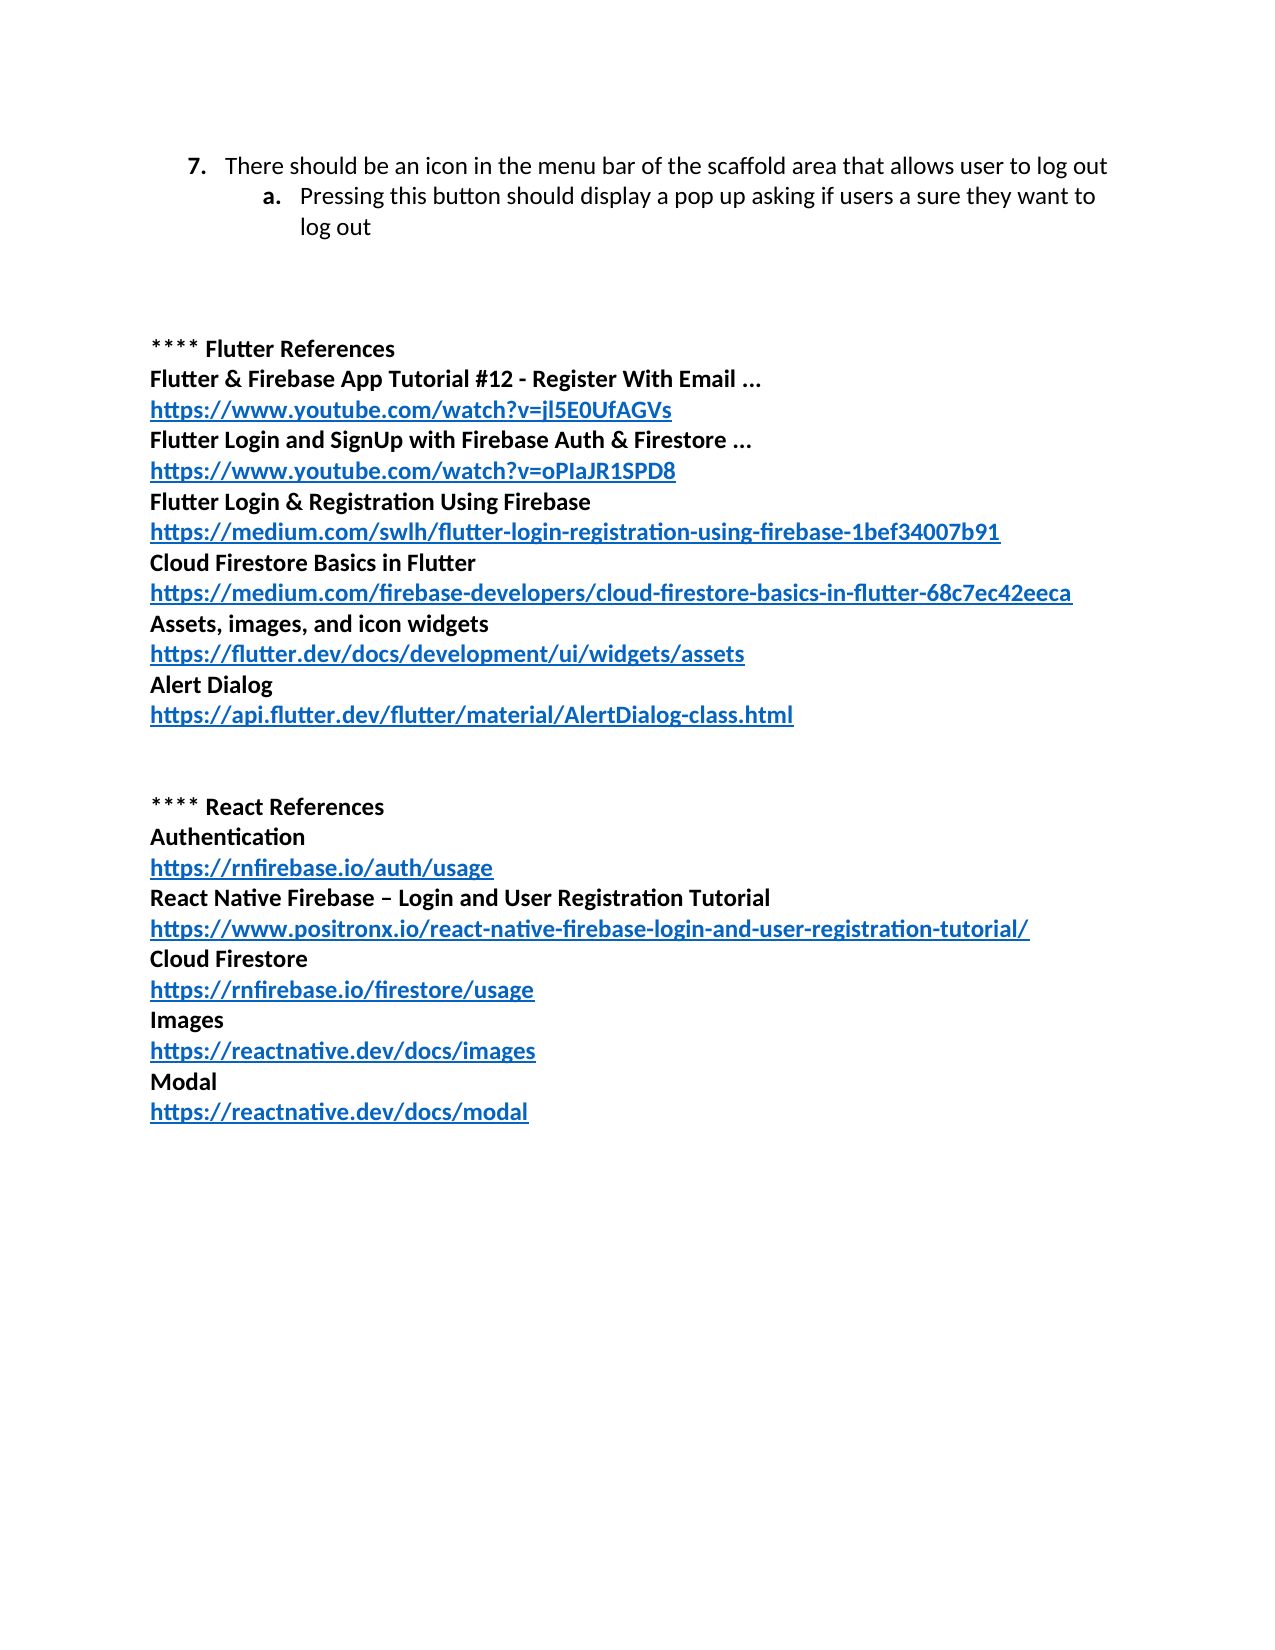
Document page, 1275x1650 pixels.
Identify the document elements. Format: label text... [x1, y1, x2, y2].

text **** Flutter References [150, 333, 1125, 364]
text Cloud Firestore [150, 943, 1125, 974]
text Flutter Login & Registration Using Firebase [150, 486, 1125, 516]
text Images [150, 1004, 1125, 1035]
text **** React References [150, 791, 1125, 821]
text Alert Dialog [150, 669, 1125, 699]
text Authentication [150, 821, 1125, 852]
text https://flutter.dev/docs/development/ui/widgets/assets [150, 638, 1125, 669]
text https://medium.com/swlh/flutter-login-registration-using-firebase-1bef34007b91 [150, 516, 1125, 547]
text https://www.youtube.com/watch?v=oPIaJR1SPD8 [150, 455, 1125, 486]
text Modal [150, 1066, 1125, 1096]
text https://reactnative.dev/docs/images [150, 1035, 1125, 1066]
text Flutter Login and SignUp with Firebase Auth & Firestore ... [150, 425, 1125, 455]
text React Native Firebase – Login and User Registration Tutorial [150, 882, 1125, 913]
text Cloud Firestore Basics in Flutter [150, 547, 1125, 577]
text Assets, images, and icon widgets [150, 608, 1125, 638]
list Pressing this button should display a pop up asking if users a sure they want to log out [262, 181, 1125, 242]
text Flutter & Firebase App Tutorial #12 - Register With Email ... [150, 364, 1125, 394]
text https://www.youtube.com/watch?v=jl5E0UfAGVs [150, 394, 1125, 425]
text https://medium.com/firebase-developers/cloud-firestore-basics-in-flutter-68c7ec42eeca [150, 577, 1125, 608]
text https://rnfirebase.io/auth/usage [150, 852, 1125, 882]
text https://rnfirebase.io/firestore/usage [150, 974, 1125, 1004]
list There should be an icon in the menu bar of the scaffold area that allows user to log out [187, 150, 1125, 181]
text https://reactnative.dev/docs/modal [150, 1096, 1125, 1127]
text https://www.positronx.io/react-native-firebase-login-and-user-registration-tutorial/ [150, 913, 1125, 943]
text https://api.flutter.dev/flutter/material/AlertDialog-class.html [150, 699, 1125, 730]
